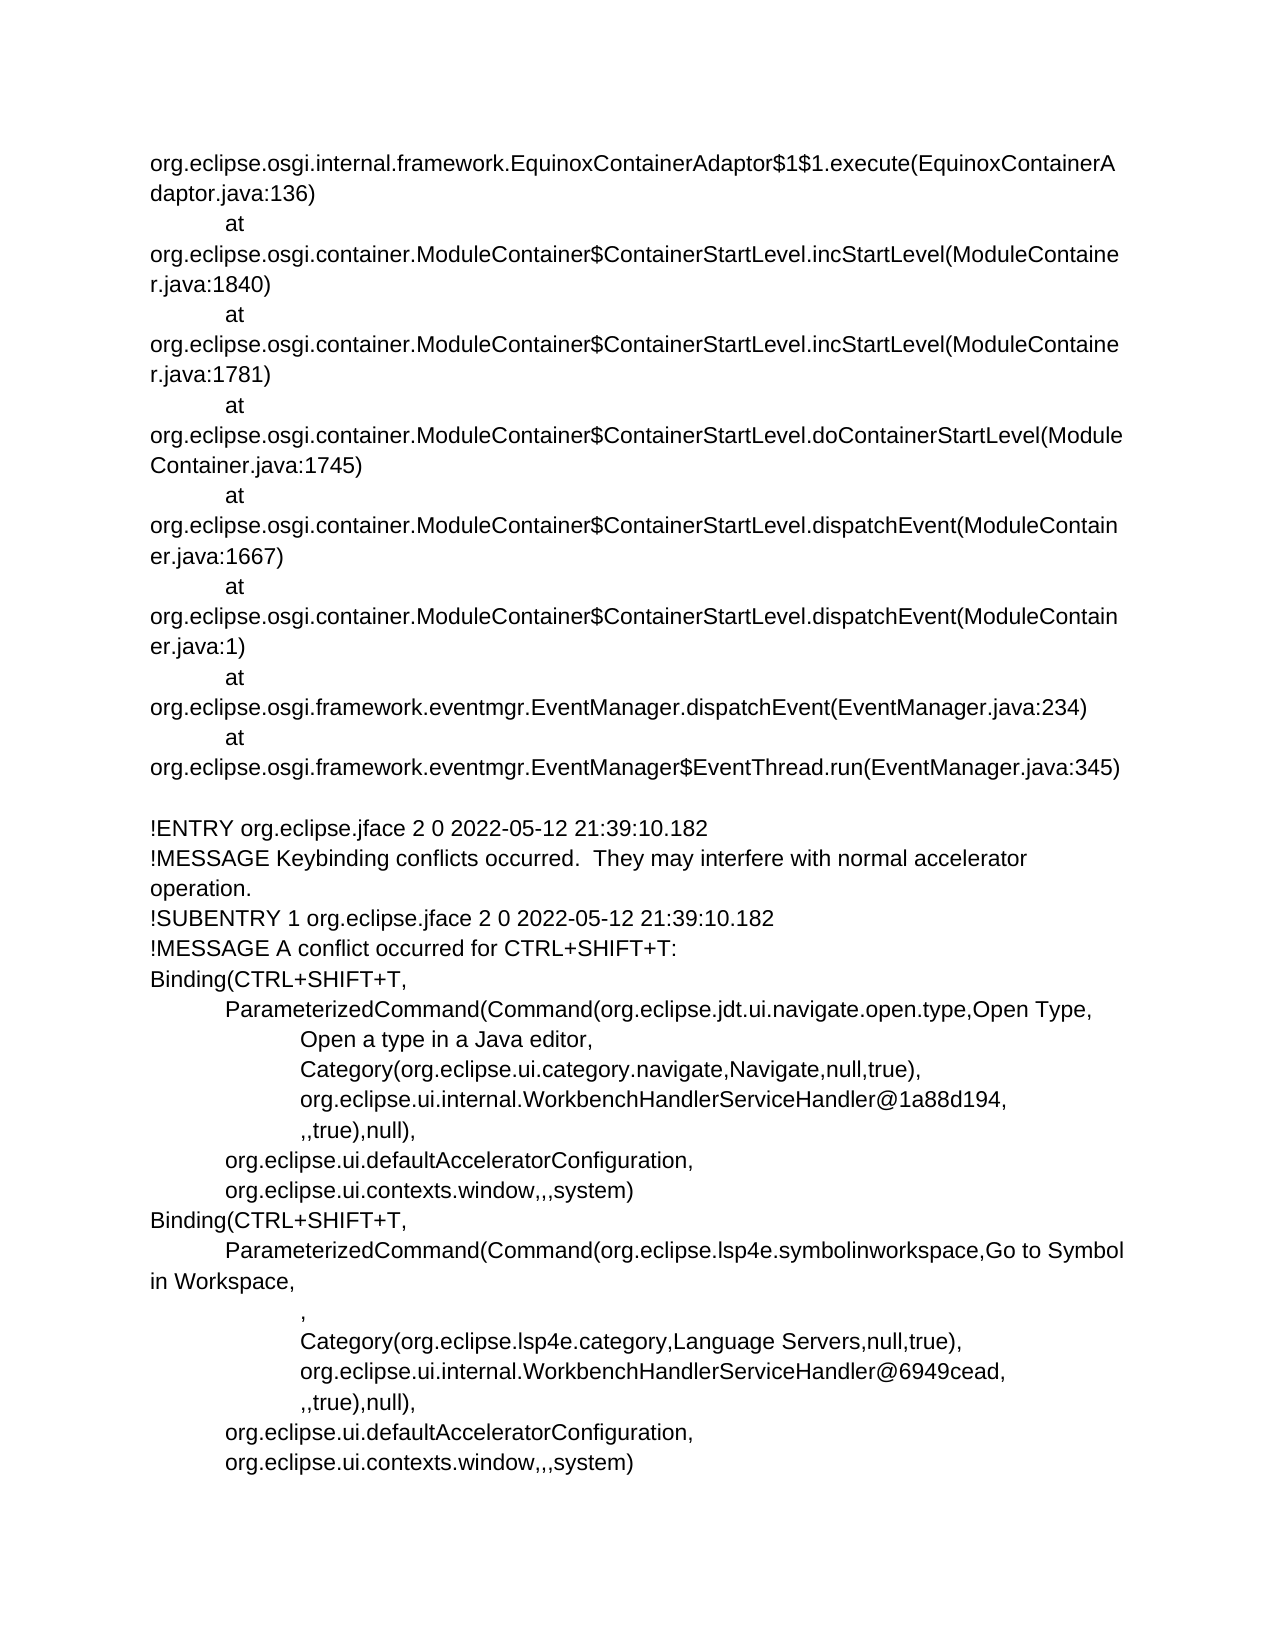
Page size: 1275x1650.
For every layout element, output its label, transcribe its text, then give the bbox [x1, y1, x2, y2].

text Category(org.eclipse.lsp4e.category,Language Servers,null,true), [150, 1328, 1125, 1354]
text ,,true),null), [150, 1388, 1125, 1415]
text org.eclipse.ui.contexts.window,,,system) [150, 1177, 1125, 1203]
text !MESSAGE Keybinding conflicts occurred. They may interfere with normal accelerator operation. [150, 845, 1125, 901]
text at org.eclipse.osgi.container.ModuleContainer$ContainerStartLevel.incStartLevel(ModuleContainer.java:1840) [150, 210, 1125, 297]
text Open a type in a Java editor, [150, 1026, 1125, 1052]
text org.eclipse.ui.contexts.window,,,system) [150, 1449, 1125, 1475]
text at org.eclipse.osgi.framework.eventmgr.EventManager$EventThread.run(EventManager.java:345) [150, 724, 1125, 781]
text !SUBENTRY 1 org.eclipse.jface 2 0 2022-05-12 21:39:10.182 [150, 905, 1125, 932]
text Category(org.eclipse.ui.category.navigate,Navigate,null,true), [150, 1056, 1125, 1083]
text !MESSAGE A conflict occurred for CTRL+SHIFT+T: [150, 935, 1125, 962]
text ParameterizedCommand(Command(org.eclipse.jdt.ui.navigate.open.type,Open Type, [150, 996, 1125, 1022]
text at org.eclipse.osgi.container.ModuleContainer$ContainerStartLevel.doContainerStartLevel(ModuleContainer.java:1745) [150, 392, 1125, 478]
text ParameterizedCommand(Command(org.eclipse.lsp4e.symbolinworkspace,Go to Symbol in Workspace, [150, 1237, 1125, 1294]
text org.eclipse.ui.defaultAcceleratorConfiguration, [150, 1419, 1125, 1445]
text !ENTRY org.eclipse.jface 2 0 2022-05-12 21:39:10.182 [150, 814, 1125, 841]
text at org.eclipse.osgi.framework.eventmgr.EventManager.dispatchEvent(EventManager.java:234) [150, 663, 1125, 720]
text org.eclipse.ui.defaultAcceleratorConfiguration, [150, 1147, 1125, 1173]
text at org.eclipse.osgi.container.ModuleContainer$ContainerStartLevel.incStartLevel(ModuleContainer.java:1781) [150, 301, 1125, 388]
text at org.eclipse.osgi.container.ModuleContainer$ContainerStartLevel.dispatchEvent(ModuleContainer.java:1) [150, 573, 1125, 660]
text ,,true),null), [150, 1117, 1125, 1143]
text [150, 150, 1125, 207]
text Binding(CTRL+SHIFT+T, [150, 966, 1125, 992]
text , [150, 1298, 1125, 1324]
text at org.eclipse.osgi.container.ModuleContainer$ContainerStartLevel.dispatchEvent(ModuleContainer.java:1667) [150, 482, 1125, 569]
text org.eclipse.ui.internal.WorkbenchHandlerServiceHandler@6949cead, [150, 1358, 1125, 1385]
text org.eclipse.ui.internal.WorkbenchHandlerServiceHandler@1a88d194, [150, 1086, 1125, 1113]
text Binding(CTRL+SHIFT+T, [150, 1207, 1125, 1234]
